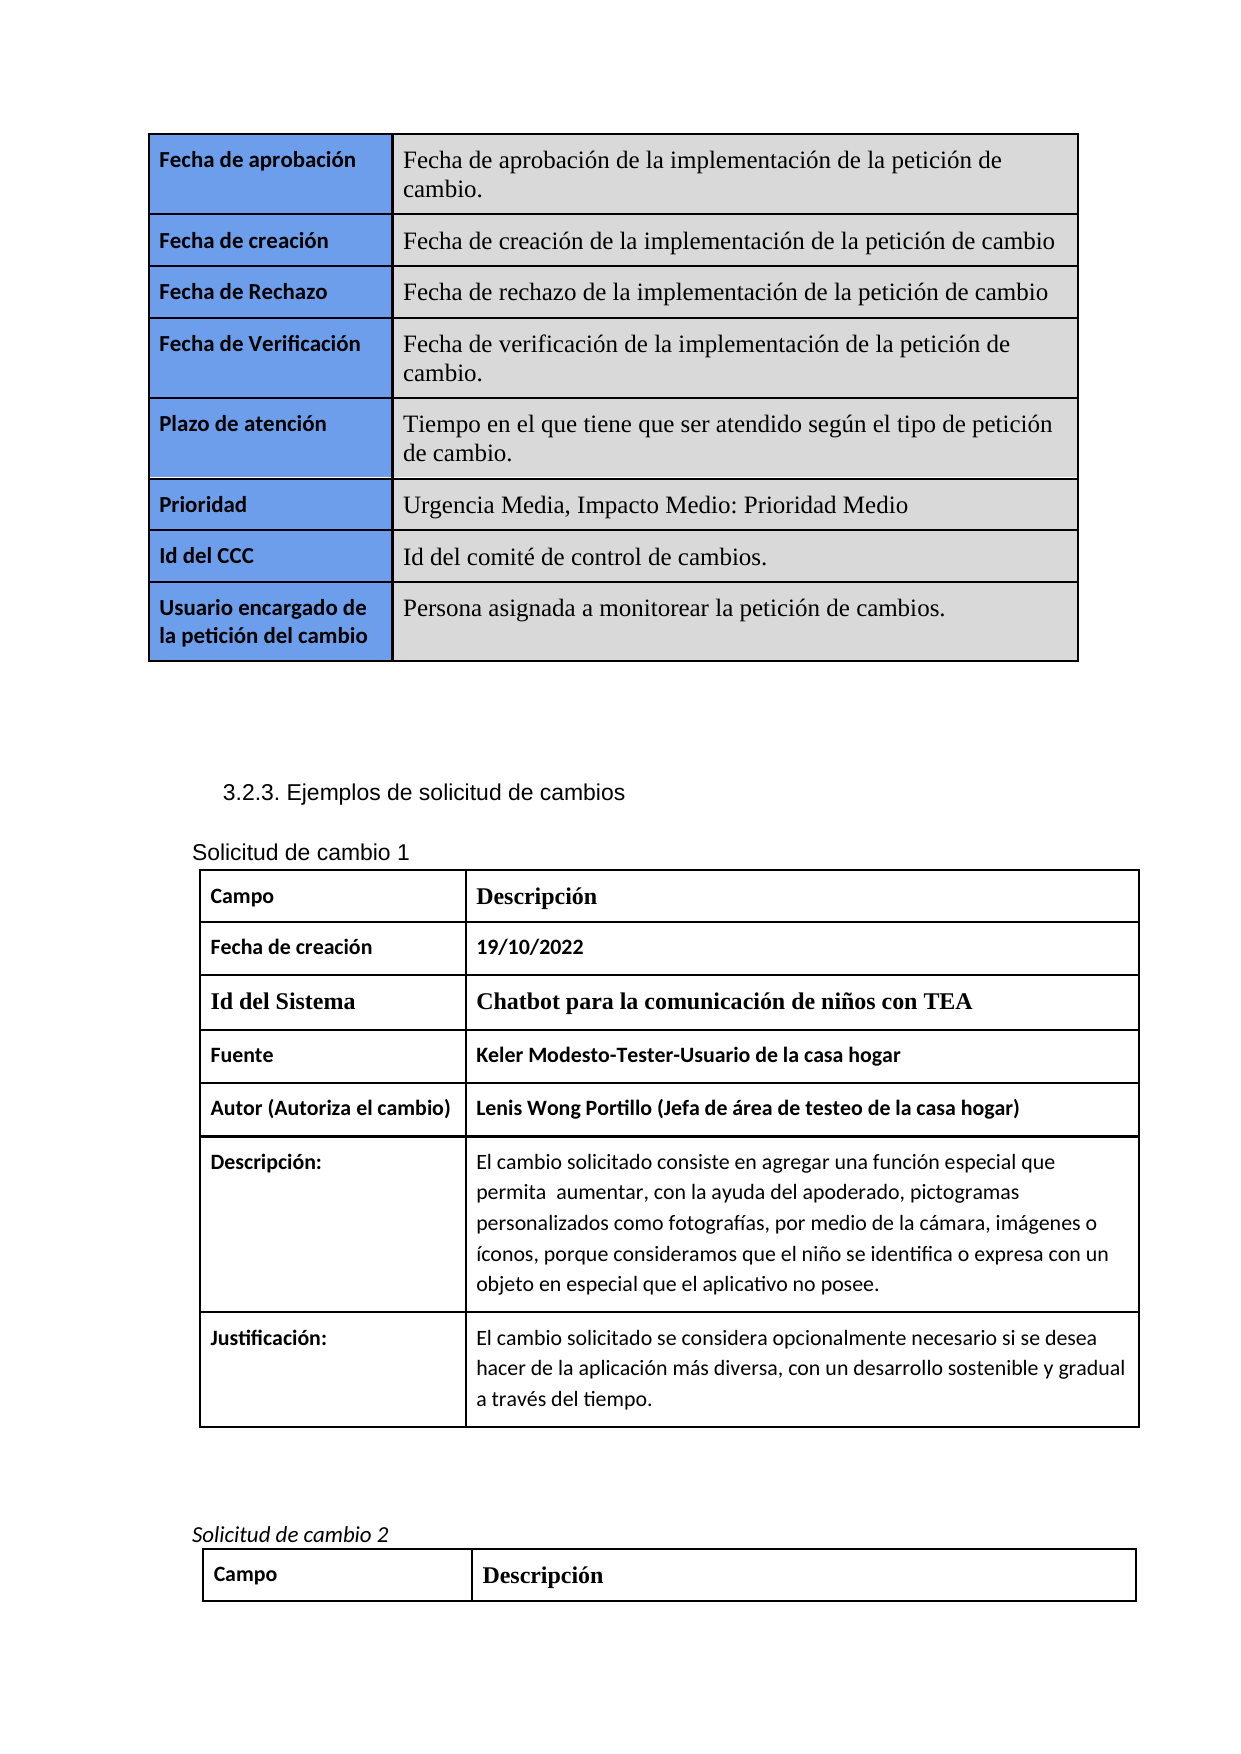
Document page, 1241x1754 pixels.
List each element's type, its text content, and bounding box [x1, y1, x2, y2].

table_cell Fecha de creación de la implementación de la petición de cambio [394, 215, 1077, 265]
table_cell Tiempo en el que tiene que ser atendido según el tipo de petición de cambio. [394, 399, 1077, 477]
table_header Campo [201, 871, 465, 921]
table_cell Id del comité de control de cambios. [394, 531, 1077, 581]
table_cell Fecha de creación [150, 215, 391, 265]
table_cell Fecha de Rechazo [150, 267, 391, 317]
table_cell Persona asignada a monitorear la petición de cambios. [394, 583, 1077, 660]
table_header Descripción [467, 871, 1138, 921]
table_cell Keler Modesto-Tester-Usuario de la casa hogar [467, 1031, 1138, 1082]
table_cell Chatbot para la comunicación de niños con TEA [467, 976, 1138, 1029]
table_cell Prioridad [150, 480, 391, 529]
table_cell 19/10/2022 [467, 923, 1138, 974]
table_cell Id del CCC [150, 531, 391, 581]
table_cell Fuente [201, 1031, 465, 1082]
table_cell Descripción: [201, 1138, 465, 1311]
table_cell Fecha de aprobación de la implementación de la petición de cambio. [394, 135, 1077, 213]
table_cell Autor (Autoriza el cambio) [201, 1084, 465, 1135]
table_cell Fecha de verificación de la implementación de la petición de cambio. [394, 319, 1077, 397]
table_cell El cambio solicitado consiste en agregar una función especial que permita aumentar, con la ayuda del apoderado, pictogramas personalizados como fotografías, por medio de la cámara, imágenes o íconos, porque consideramos que el niño se identifica o expresa con un objeto en especial que el aplicativo no posee. [467, 1138, 1138, 1311]
table_header Campo [204, 1550, 471, 1600]
table_cell Fecha de Verificación [150, 319, 391, 397]
table_cell Fecha de creación [201, 923, 465, 974]
table_cell Lenis Wong Portillo (Jefa de área de testeo de la casa hogar) [467, 1084, 1138, 1135]
table_cell El cambio solicitado se considera opcionalmente necesario si se desea hacer de la aplicación más diversa, con un desarrollo sostenible y gradual a través del tiempo. [467, 1313, 1138, 1426]
table_cell Usuario encargado de la petición del cambio [150, 583, 391, 660]
table_cell Urgencia Media, Impacto Medio: Prioridad Medio [394, 480, 1077, 529]
table_cell Justificación: [201, 1313, 465, 1426]
table_header Descripción [473, 1550, 1135, 1600]
table_cell Id del Sistema [201, 976, 465, 1029]
table_cell Fecha de aprobación [150, 135, 391, 213]
table_cell Fecha de rechazo de la implementación de la petición de cambio [394, 267, 1077, 317]
table_cell Plazo de atención [150, 399, 391, 477]
text Solicitud de cambio 1 [192, 839, 1090, 866]
text 3.2.3. Ejemplos de solicitud de cambios [223, 779, 1090, 805]
text Solicitud de cambio 2 [192, 1520, 1090, 1548]
